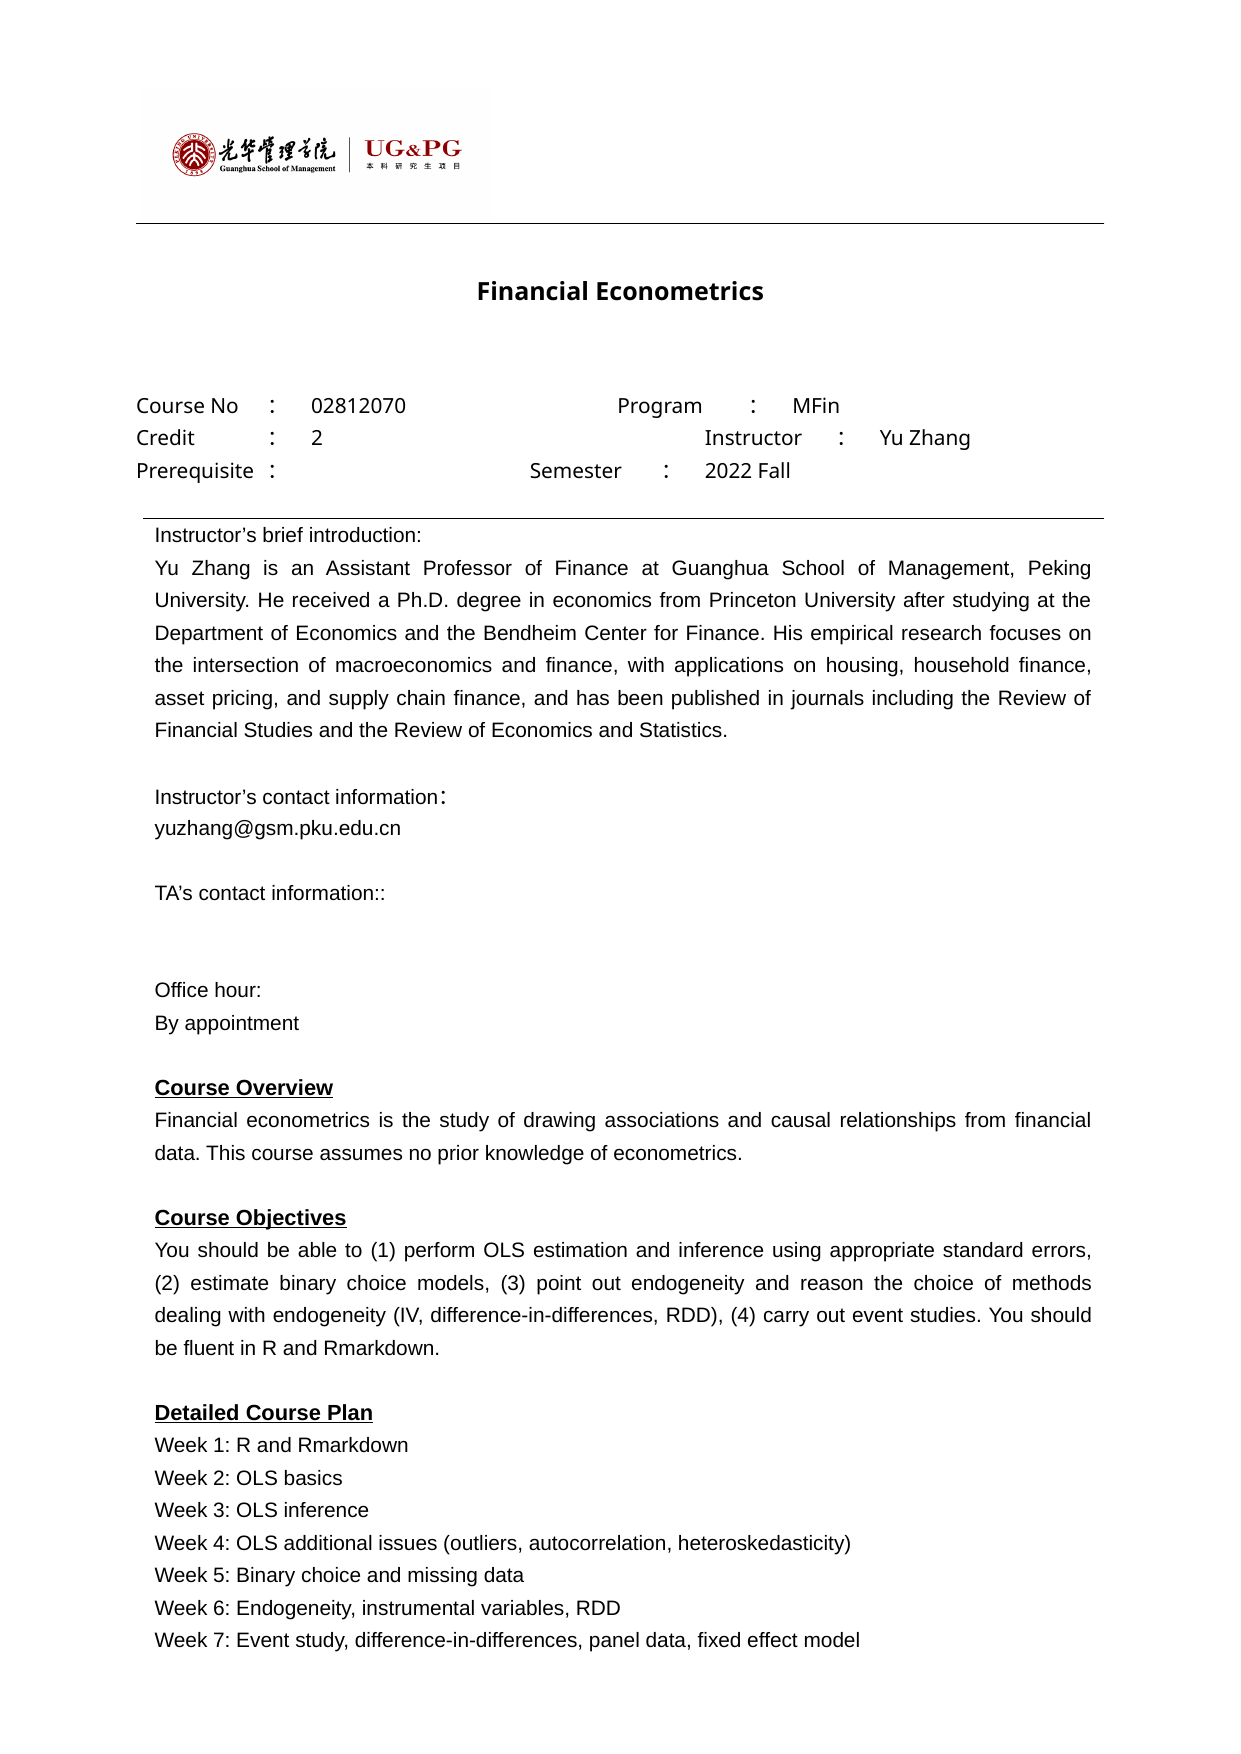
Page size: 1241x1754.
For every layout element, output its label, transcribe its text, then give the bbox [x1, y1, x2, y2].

text Prerequisite ： Semester ： 2022 Fall [136, 453, 1104, 485]
picture [140, 88, 494, 221]
text Course No ： 02812070 Program ： MFin [136, 388, 1104, 420]
text Credit ： 2 Instructor ： Yu Zhang [136, 420, 1104, 453]
text Financial Econometrics [136, 258, 1104, 323]
